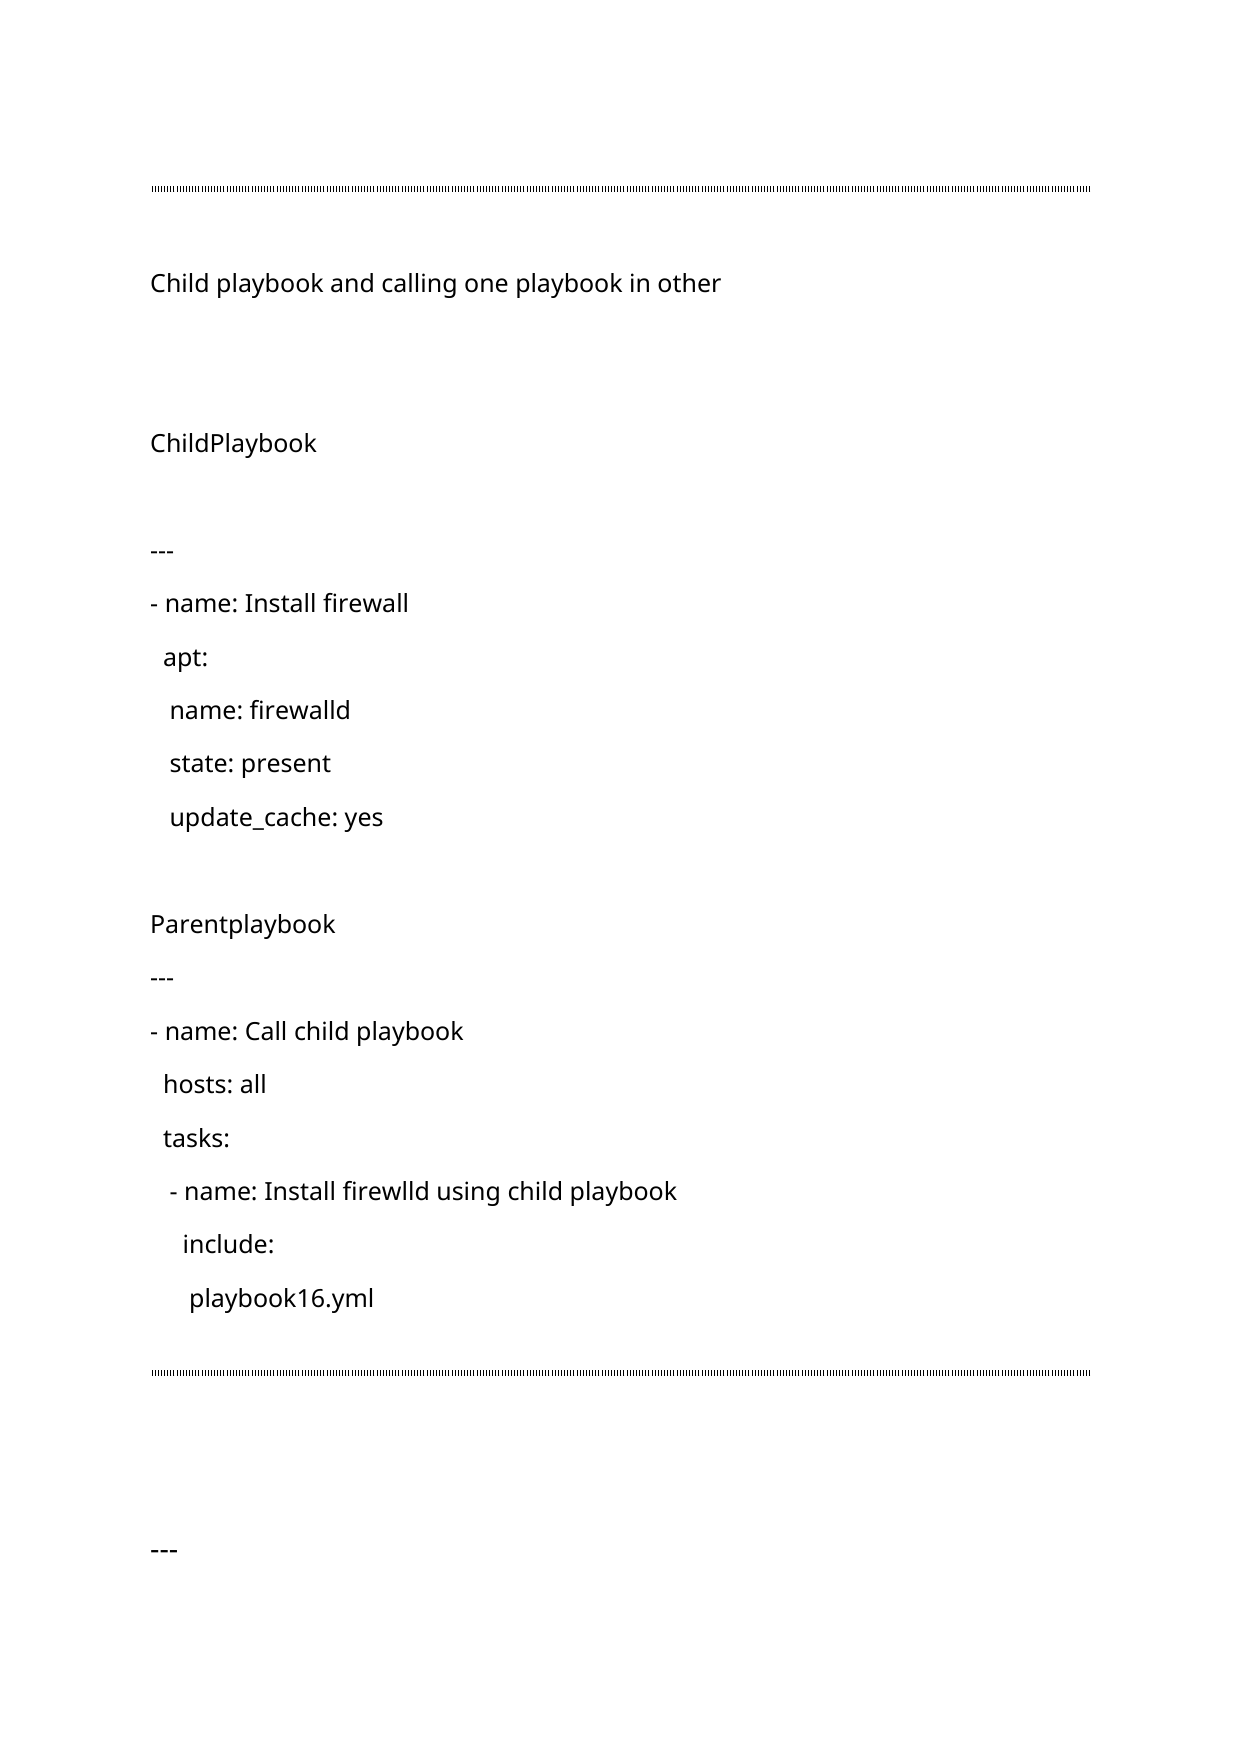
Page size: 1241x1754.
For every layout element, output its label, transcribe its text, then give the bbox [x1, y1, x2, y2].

text Parentplaybook [150, 906, 1090, 941]
text ChildPlaybook [150, 426, 1090, 459]
text hosts: all [150, 1067, 1090, 1101]
text Child playbook and calling one playbook in other [150, 265, 1090, 299]
text tasks: [150, 1120, 1090, 1154]
text --- [150, 960, 1090, 994]
text --- [150, 1528, 1090, 1568]
text - name: Install firewlld using child playbook [150, 1174, 1090, 1208]
text playbook16.yml [150, 1281, 1090, 1314]
text include: [150, 1227, 1090, 1261]
text name: firewalld [150, 693, 1090, 727]
text --- [150, 532, 1090, 566]
text - name: Call child playbook [150, 1013, 1090, 1047]
text state: present [150, 746, 1090, 780]
text apt: [150, 639, 1090, 673]
text - name: Install firewall [150, 586, 1090, 620]
text update_cache: yes [150, 799, 1090, 834]
